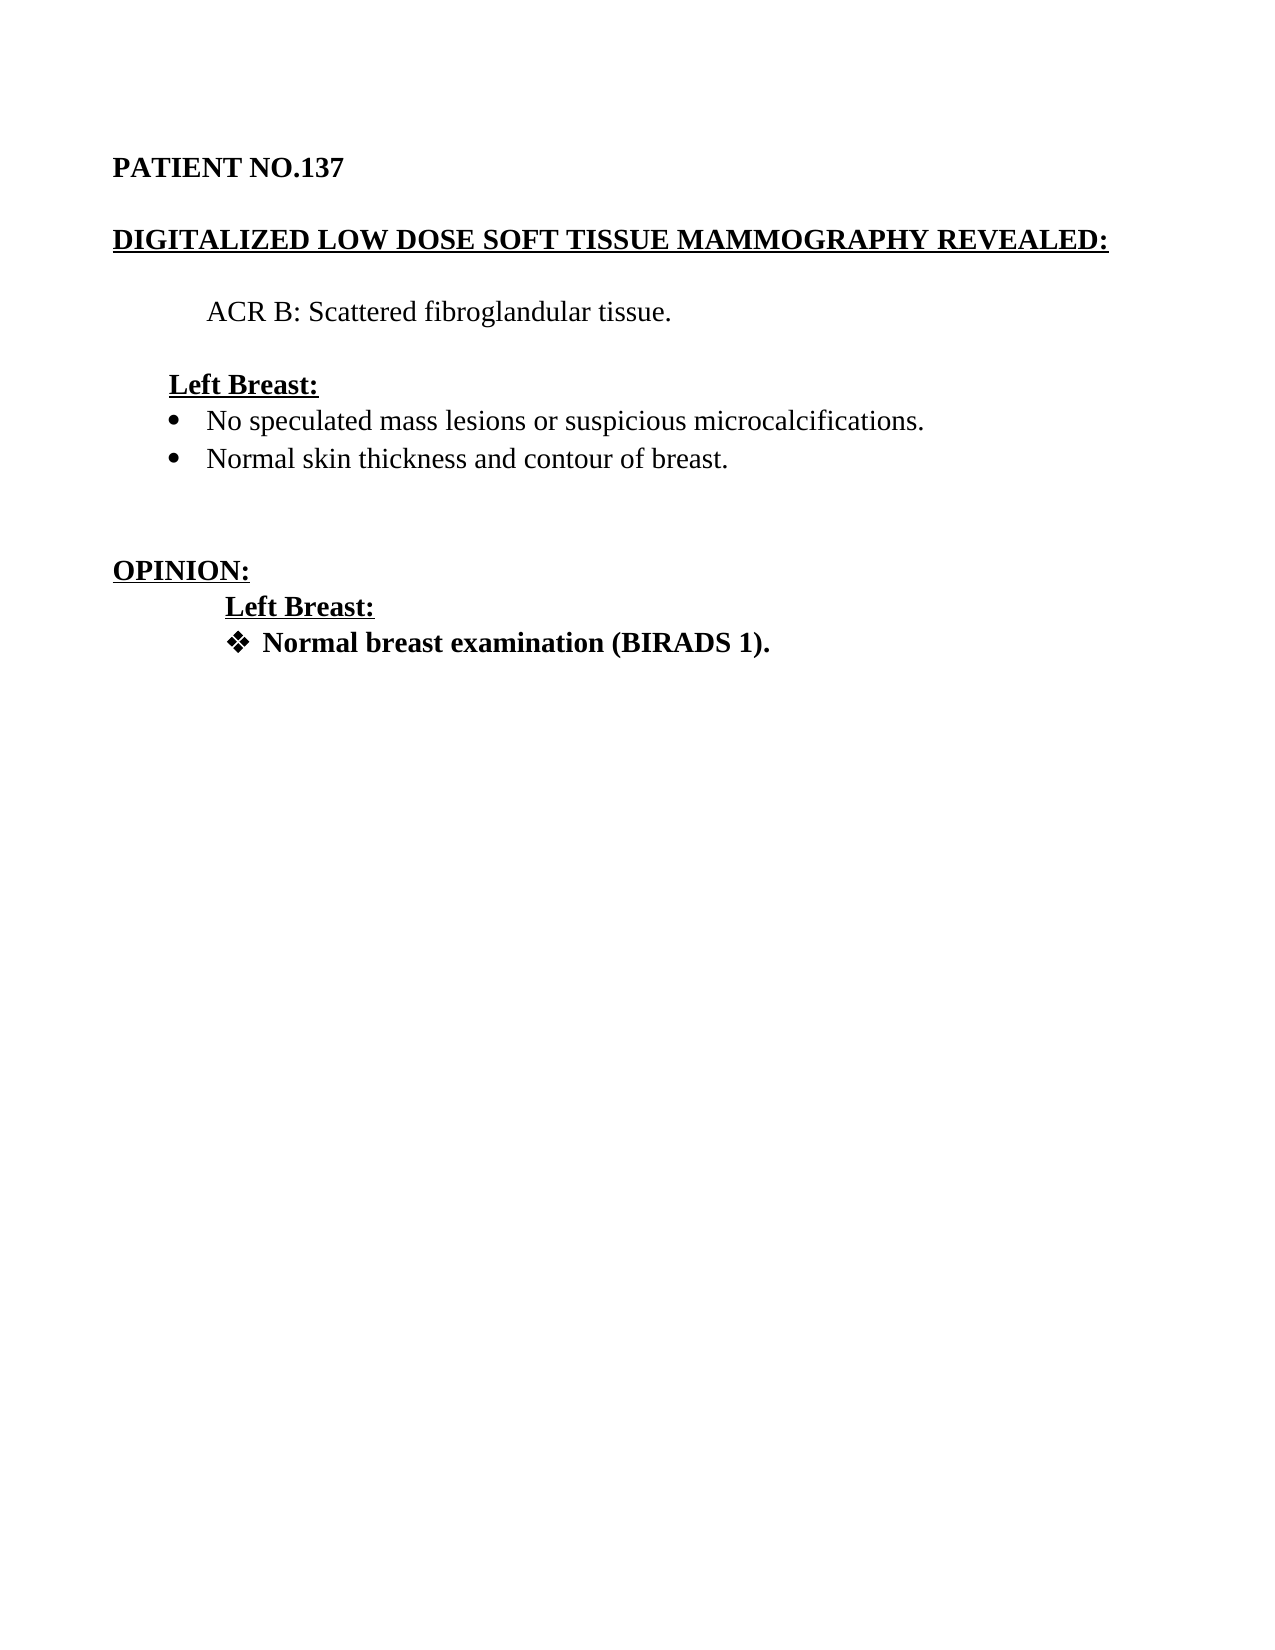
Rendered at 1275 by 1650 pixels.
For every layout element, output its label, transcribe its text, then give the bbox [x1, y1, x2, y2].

list Normal breast examination (BIRADS 1). [225, 625, 1122, 658]
text PATIENT NO.137 [112, 150, 1122, 183]
text Left Breast: [150, 589, 1122, 622]
list No speculated mass lesions or suspicious microcalcifications. [169, 403, 1122, 437]
text DIGITALIZED LOW DOSE SOFT TISSUE MAMMOGRAPHY REVEALED: [112, 222, 1122, 256]
text ACR B: Scattered fibroglandular tissue. [206, 294, 1122, 328]
list Normal skin thickness and contour of breast. [169, 442, 1122, 475]
text Left Breast: [169, 367, 1122, 400]
text OPINION: [112, 553, 1122, 586]
